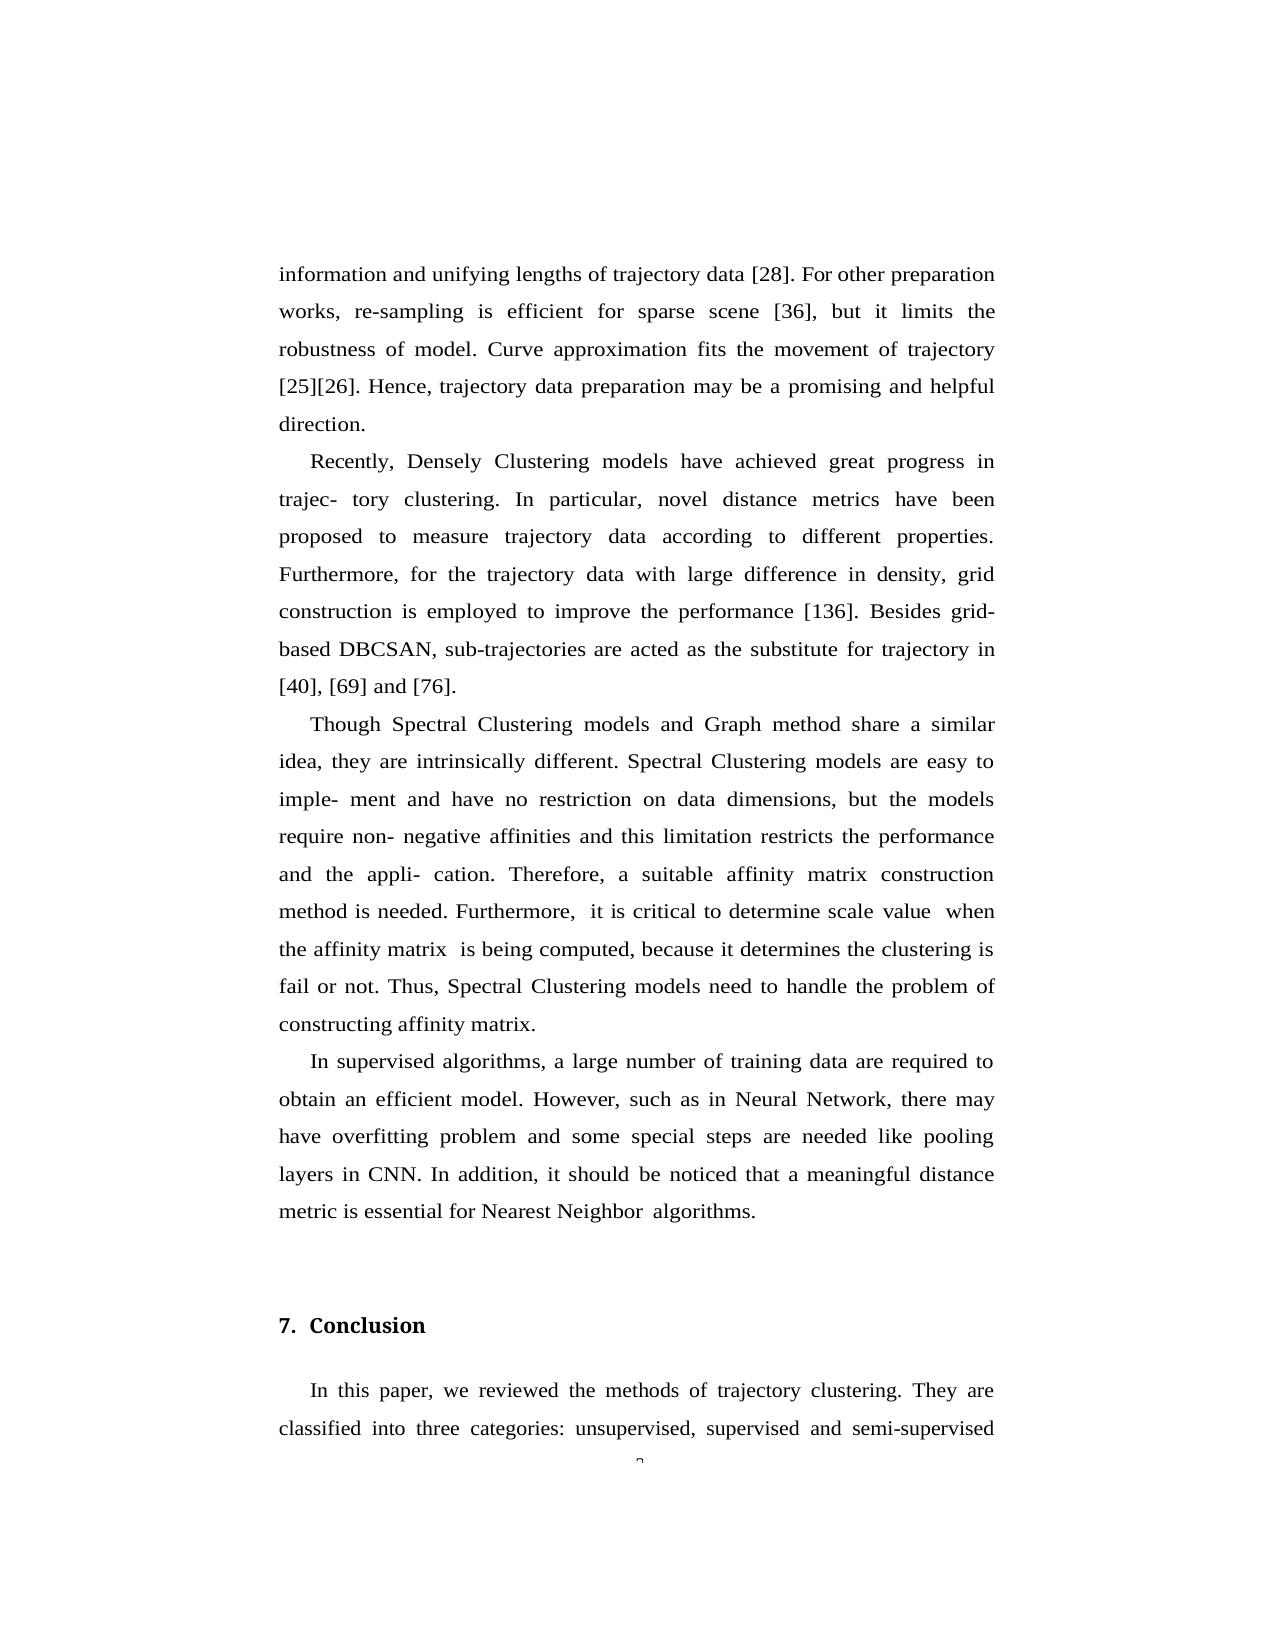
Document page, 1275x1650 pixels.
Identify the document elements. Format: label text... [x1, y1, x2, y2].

text In supervised algorithms, a large number of training data are required to obtain an efficient model. However, such as in Neural Network, there may have overfitting problem and some special steps are needed like pooling layers in CNN. In addition, it should be noticed that a meaningful distance metric is essential for Nearest Neighbor algorithms. [279, 1049, 995, 1223]
subtitle Conclusion [279, 1312, 1223, 1340]
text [279, 1378, 995, 1440]
text Though Spectral Clustering models and Graph method share a similar idea, they are intrinsically different. Spectral Clustering models are easy to imple- ment and have no restriction on data dimensions, but the models require non- negative affinities and this limitation restricts the performance and the appli- cation. Therefore, a suitable affinity matrix construction method is needed. Furthermore, it is critical to determine scale value when the affinity matrix is being computed, because it determines the clustering is fail or not. Thus, Spectral Clustering models need to handle the problem of constructing affinity matrix. [279, 712, 995, 1036]
text Recently, Densely Clustering models have achieved great progress in trajec- tory clustering. In particular, novel distance metrics have been proposed to measure trajectory data according to different properties. Furthermore, for the trajectory data with large difference in density, grid construction is employed to improve the performance [136]. Besides grid-based DBCSAN, sub-trajectories are acted as the substitute for trajectory in [40], [69] and [76]. [279, 449, 995, 698]
text information and unifying lengths of trajectory data [28]. For other preparation works, re-sampling is efficient for sparse scene [36], but it limits the robustness of model. Curve approximation fits the movement of trajectory [25][26]. Hence, trajectory data preparation may be a promising and helpful direction. [279, 262, 995, 436]
